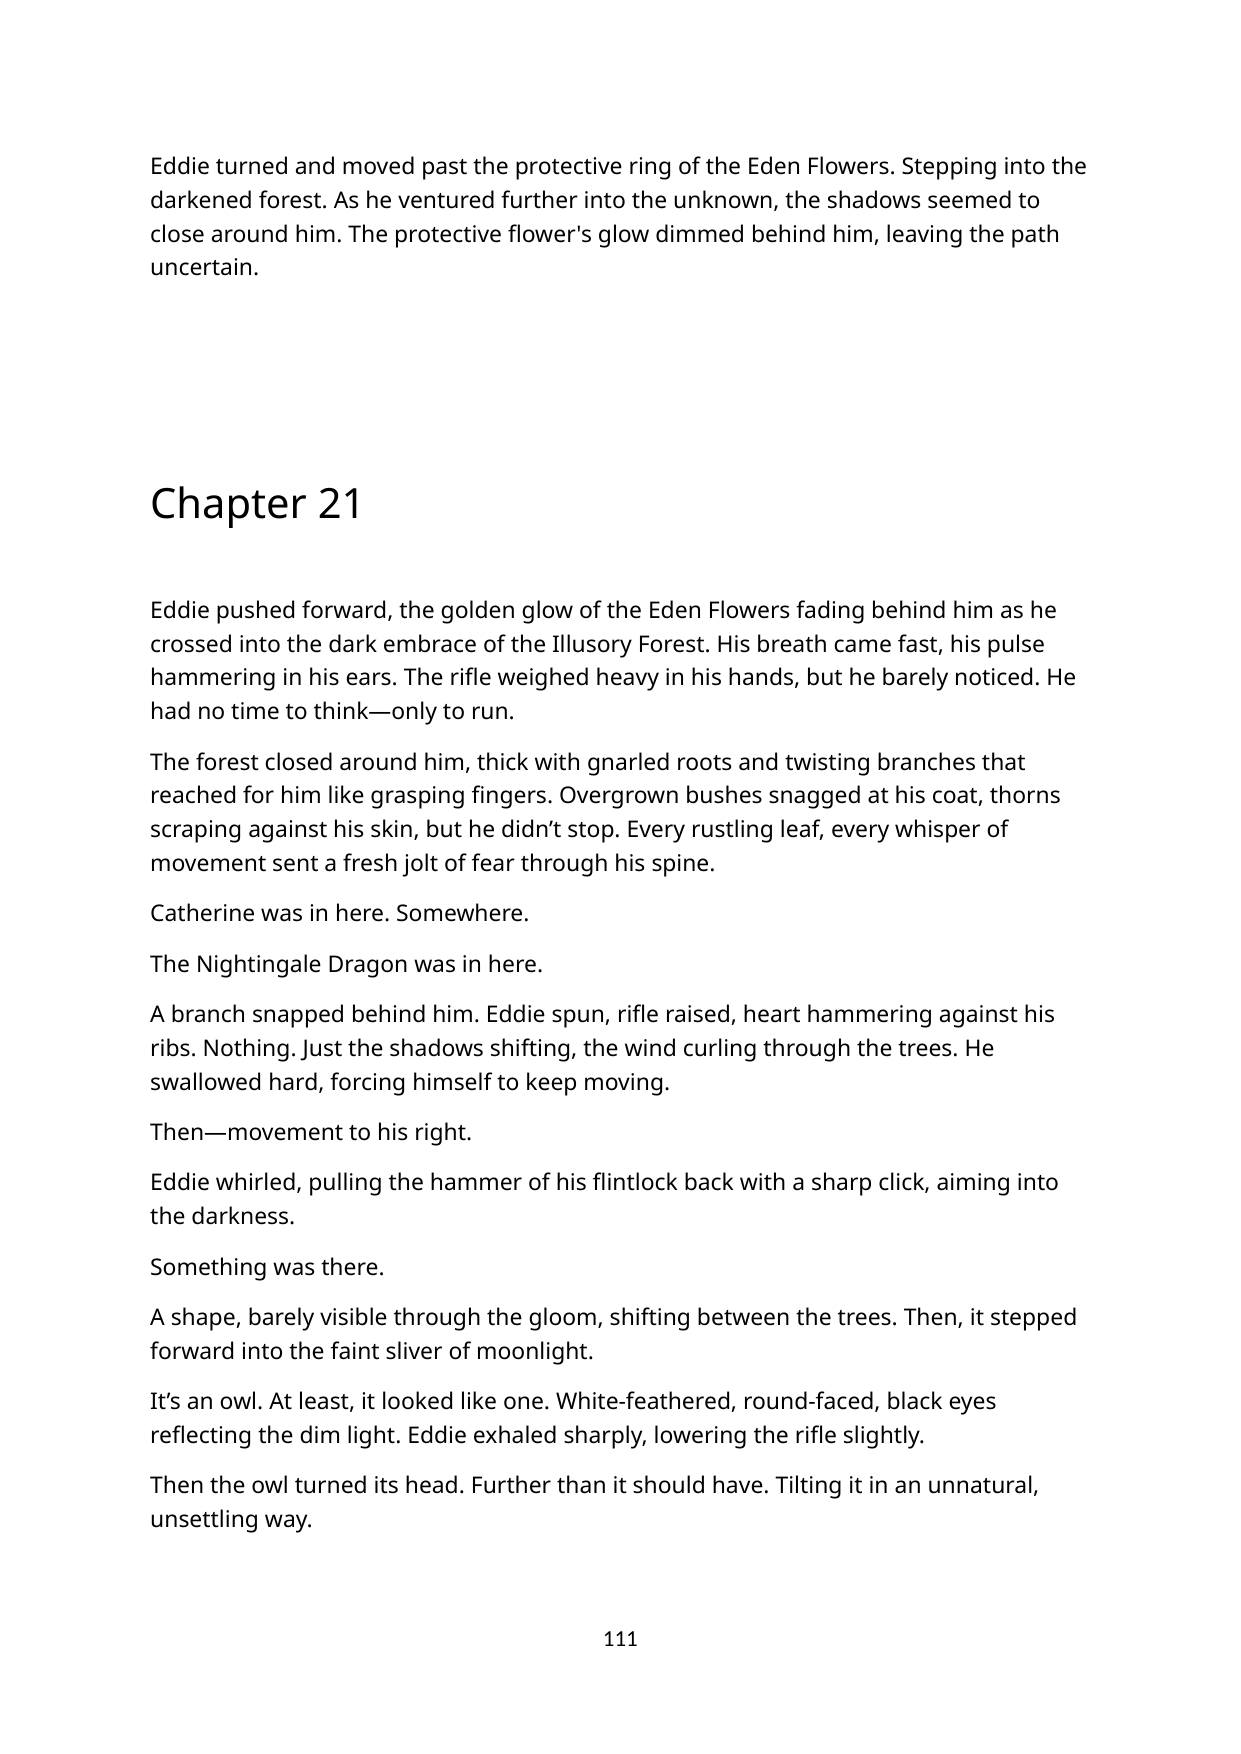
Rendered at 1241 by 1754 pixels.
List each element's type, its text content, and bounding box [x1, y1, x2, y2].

text Then the owl turned its head. Further than it should have. Tilting it in an unnatural, unsettling way. [150, 1469, 1090, 1534]
text Something was there. [150, 1250, 1090, 1282]
text A shape, barely visible through the gloom, shifting between the trees. Then, it stepped forward into the faint sliver of moonlight. [150, 1301, 1090, 1366]
text The forest closed around him, thick with gnarled roots and twisting branches that reached for him like grasping fingers. Overgrown bushes snagged at his coat, thorns scraping against his skin, but he didn’t stop. Every rustling leaf, every whisper of movement sent a fresh jolt of fear through his spine. [150, 745, 1090, 878]
text The Nightingale Dragon was in here. [150, 947, 1090, 979]
subtitle Chapter 21 [150, 474, 1090, 531]
text Eddie pushed forward, the golden glow of the Eden Flowers fading behind him as he crossed into the dark embrace of the Illusory Forest. His breath came fast, his pulse hammering in his ears. The rifle weighed heavy in his hands, but he barely noticed. He had no time to think—only to run. [150, 594, 1090, 726]
text Eddie turned and moved past the protective ring of the Eden Flowers. Stepping into the darkened forest. As he ventured further into the unknown, the shadows seemed to close around him. The protective flower's glow dimmed behind him, leaving the path uncertain. [150, 150, 1090, 282]
text Then—movement to his right. [150, 1116, 1090, 1147]
text Eddie whirled, pulling the hammer of his flintlock back with a sharp click, aiming into the darkness. [150, 1166, 1090, 1231]
text A branch snapped behind him. Eddie spun, rifle raised, heart hammering against his ribs. Nothing. Just the shadows shifting, the wind curling through the trees. He swallowed hard, forcing himself to keep moving. [150, 998, 1090, 1097]
text Catherine was in here. Somewhere. [150, 897, 1090, 928]
text It’s an owl. At least, it looked like one. White-feathered, round-faced, black eyes reflecting the dim light. Eddie exhaled sharply, lowering the rifle slightly. [150, 1385, 1090, 1450]
